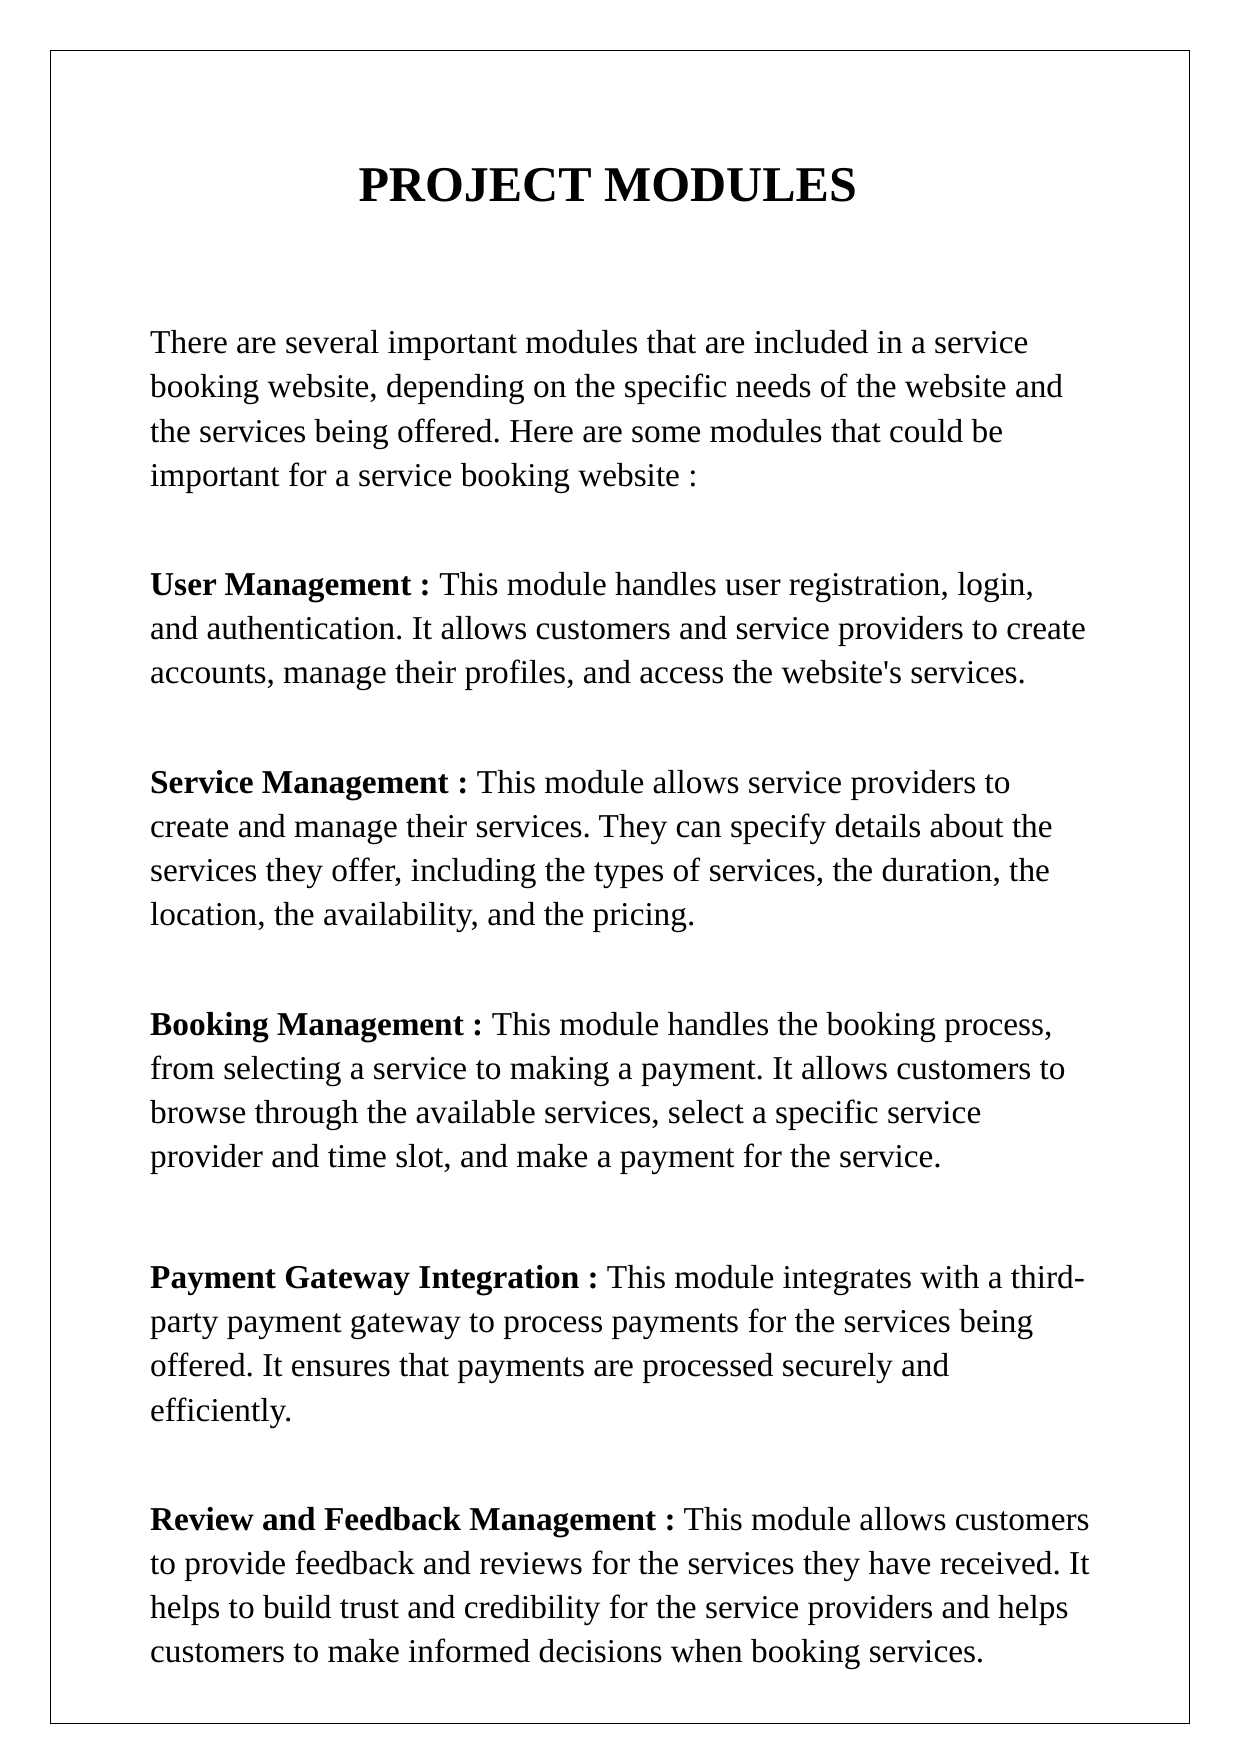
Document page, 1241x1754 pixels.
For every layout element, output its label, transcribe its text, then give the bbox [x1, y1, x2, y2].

text PROJECT MODULES [150, 155, 1090, 212]
text There are several important modules that are included in a service booking website, depending on the specific needs of the website and the services being offered. Here are some modules that could be important for a service booking website : [150, 323, 1090, 493]
text Payment Gateway Integration : This module integrates with a third-party payment gateway to process payments for the services being offered. It ensures that payments are processed securely and efficiently. [150, 1258, 1090, 1428]
text Service Management : This module allows service providers to create and manage their services. They can specify details about the services they offer, including the types of services, the duration, the location, the availability, and the pricing. [150, 762, 1090, 933]
text Booking Management : This module handles the booking process, from selecting a service to making a payment. It allows customers to browse through the available services, select a specific service provider and time slot, and make a payment for the service. [150, 1004, 1090, 1174]
text User Management : This module handles user registration, login, and authentication. It allows customers and service providers to create accounts, manage their profiles, and access the website's services. [150, 564, 1090, 691]
text Review and Feedback Management : This module allows customers to provide feedback and reviews for the services they have received. It helps to build trust and credibility for the service providers and helps customers to make informed decisions when booking services. [150, 1499, 1090, 1670]
